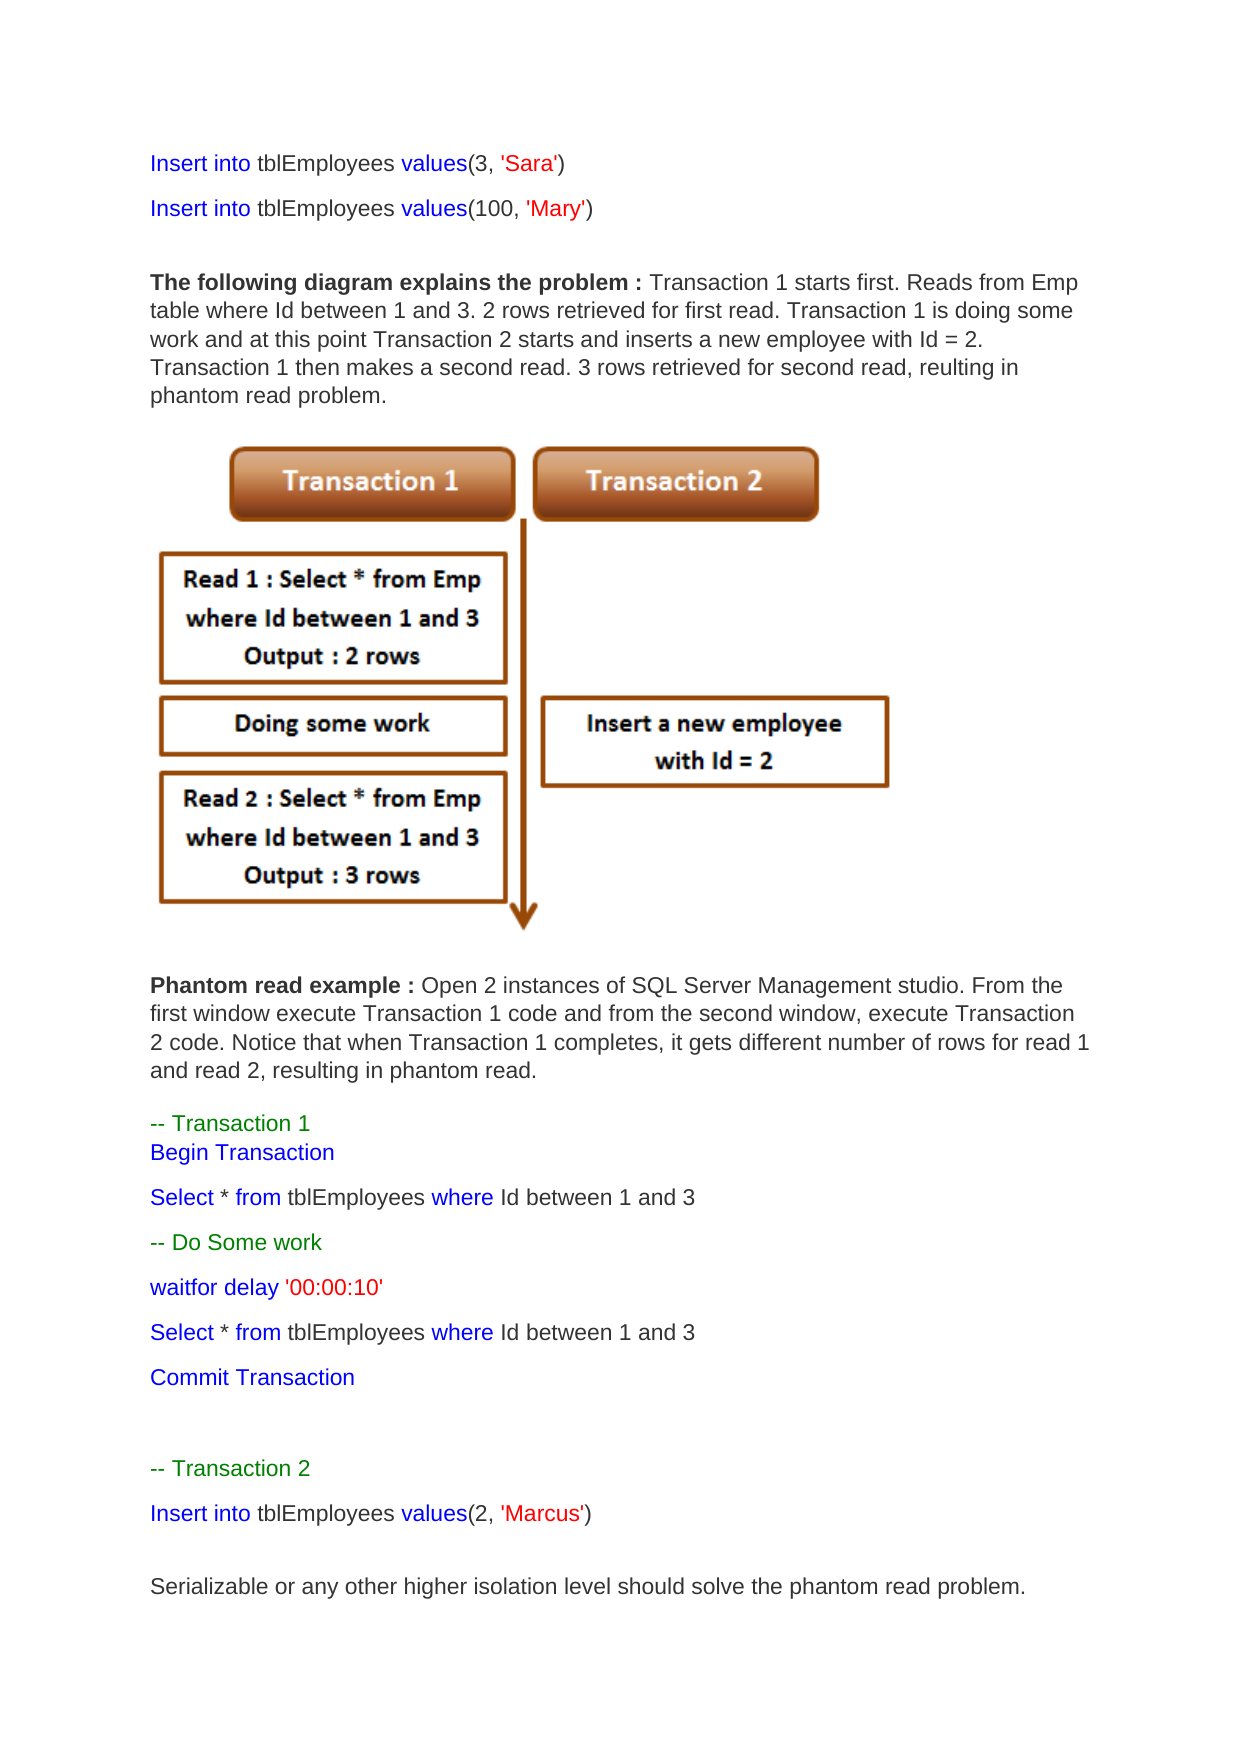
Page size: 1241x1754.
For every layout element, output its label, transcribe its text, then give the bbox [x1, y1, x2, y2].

text waitfor delay '00:00:10' [150, 1274, 1090, 1301]
picture [150, 439, 899, 937]
text Insert into tblEmployees values(2, 'Marcus') [150, 1500, 1090, 1526]
text Select * from tblEmployees where Id between 1 and 3 [150, 1184, 1090, 1210]
text -- Transaction 2 [150, 1454, 1090, 1481]
text Begin Transaction [150, 1139, 1090, 1165]
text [150, 1545, 1090, 1599]
text -- Do Some work [150, 1229, 1090, 1255]
text Insert into tblEmployees values(100, 'Mary') [150, 195, 1090, 221]
text -- Transaction 1 [150, 1110, 1090, 1137]
text Select * from tblEmployees where Id between 1 and 3 [150, 1319, 1090, 1346]
text Commit Transaction [150, 1364, 1090, 1391]
text Insert into tblEmployees values(3, 'Sara') [150, 150, 1090, 176]
